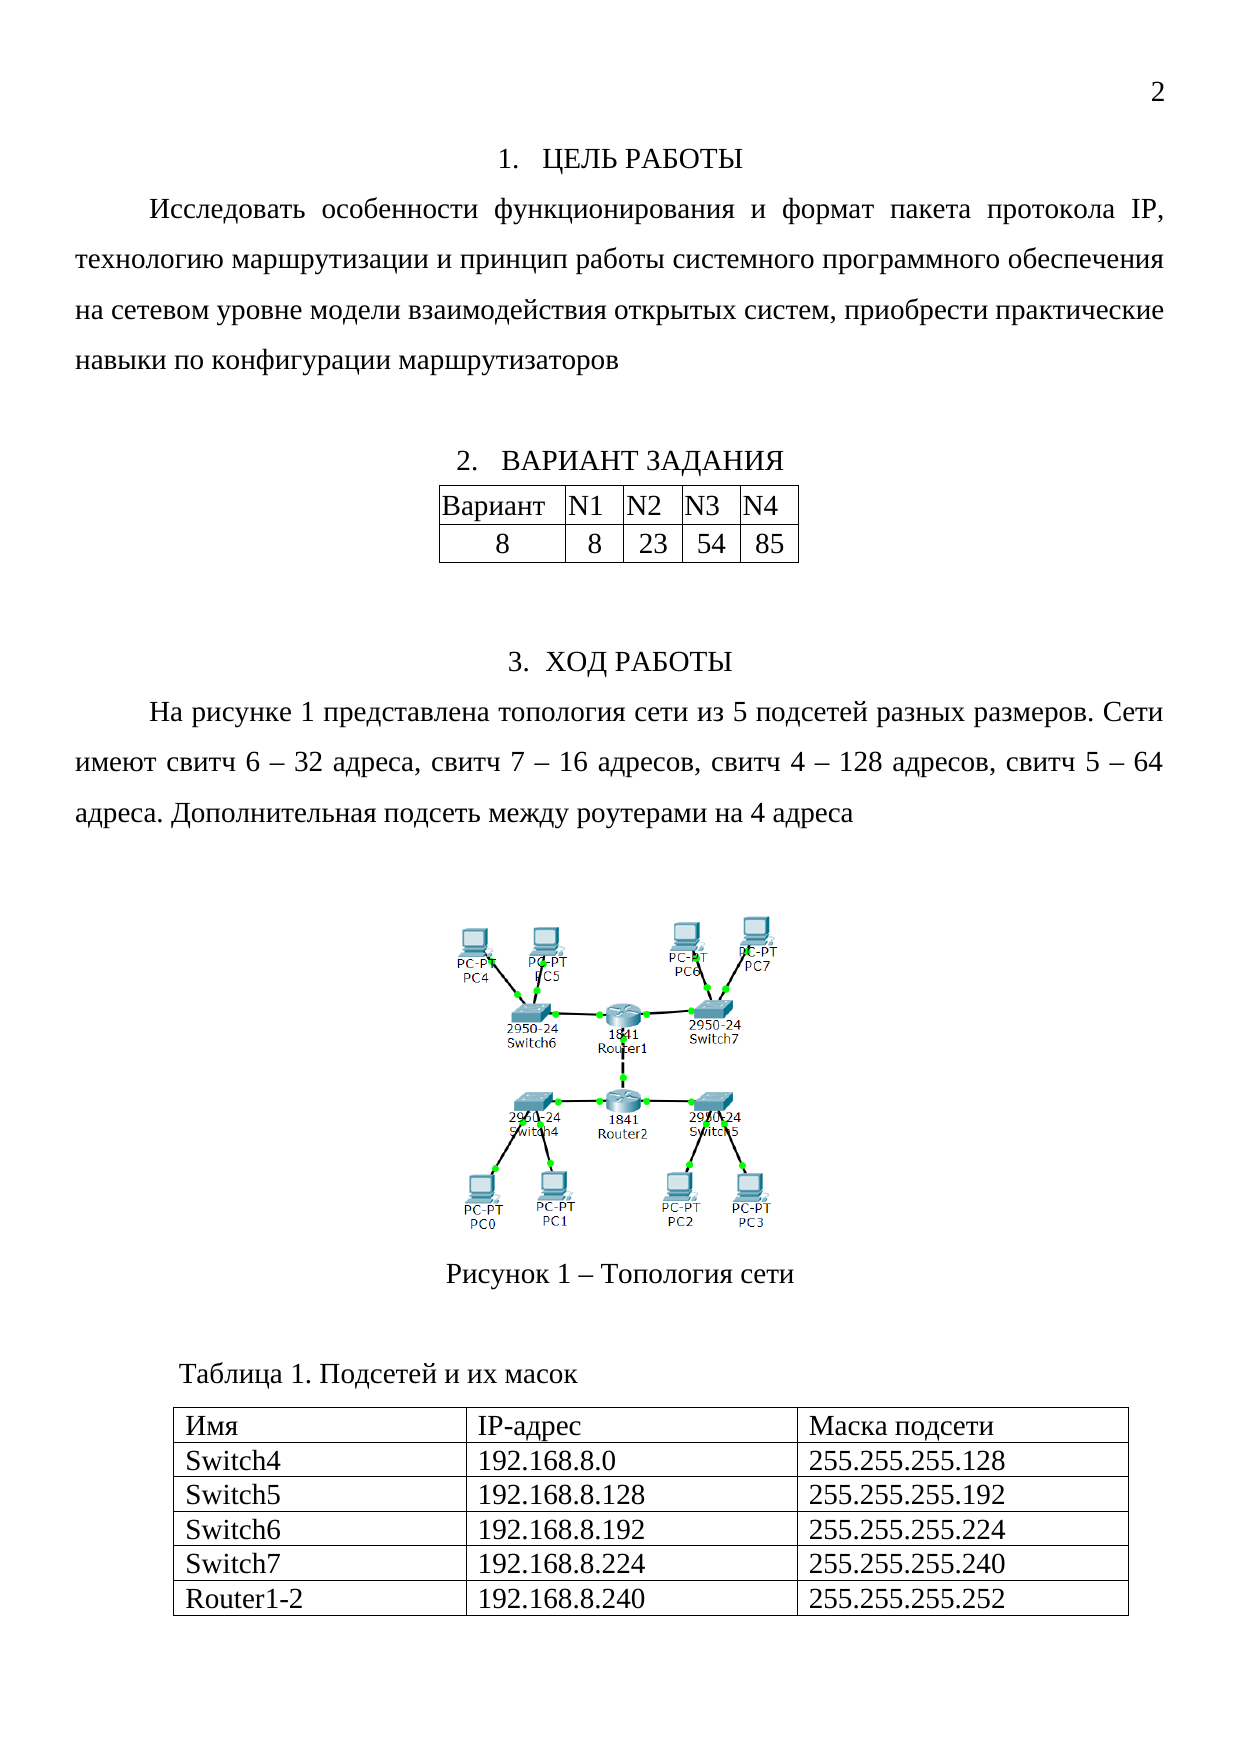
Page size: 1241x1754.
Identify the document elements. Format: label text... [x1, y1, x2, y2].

table_cell 85 [741, 525, 798, 562]
table_cell 192.168.8.240 [467, 1581, 797, 1614]
table_header Имя [174, 1408, 466, 1442]
table_cell 192.168.8.192 [467, 1512, 797, 1545]
table_cell Switch4 [174, 1443, 466, 1476]
table_cell 192.168.8.128 [467, 1477, 797, 1511]
table_cell 8 [566, 525, 623, 562]
list ЦЕЛЬ РАБОТЫ [75, 141, 1165, 174]
text Исследовать особенности функционирования и формат пакета протокола IP, технологию маршрутизации и принцип работы системного программного обеспечения на сетевом уровне модели взаимодействия открытых систем, приобрести практические навыки по конфигурации маршрутизаторов [75, 191, 1165, 376]
table_header Вариант [440, 486, 565, 523]
list ВАРИАНТ ЗАДАНИЯ [75, 443, 1165, 476]
text На рисунке 1 представлена топология сети из 5 подсетей разных размеров. Сети имеют свитч 6 – 32 адреса, свитч 7 – 16 адресов, свитч 4 – 128 адресов, свитч 5 – 64 адреса. Дополнительная подсеть между роутерами на 4 адреса [75, 694, 1165, 828]
text Таблица 1. Подсетей и их масок [178, 1357, 1165, 1390]
table_cell 23 [624, 525, 682, 562]
table_cell 192.168.8.224 [467, 1546, 797, 1580]
table_cell Router1-2 [174, 1581, 466, 1614]
table_header N1 [566, 486, 623, 523]
table_header N2 [624, 486, 682, 523]
table_header Маска подсети [798, 1408, 1128, 1442]
text Рисунок 1 – Топология сети [75, 1256, 1165, 1289]
table_cell 255.255.255.128 [798, 1443, 1128, 1476]
table_cell 54 [683, 525, 740, 562]
picture [443, 895, 798, 1240]
table_cell 255.255.255.240 [798, 1546, 1128, 1580]
table_cell Switch7 [174, 1546, 466, 1580]
table_header IP-адрес [467, 1408, 797, 1442]
table_cell Switch6 [174, 1512, 466, 1545]
table_cell 255.255.255.252 [798, 1581, 1128, 1614]
table_header N4 [741, 486, 798, 523]
table_header N3 [683, 486, 740, 523]
table_cell 255.255.255.224 [798, 1512, 1128, 1545]
table_cell 192.168.8.0 [467, 1443, 797, 1476]
table_cell Switch5 [174, 1477, 466, 1511]
table_cell 255.255.255.192 [798, 1477, 1128, 1511]
table_cell 8 [440, 525, 565, 562]
list ХОД РАБОТЫ [75, 644, 1165, 677]
